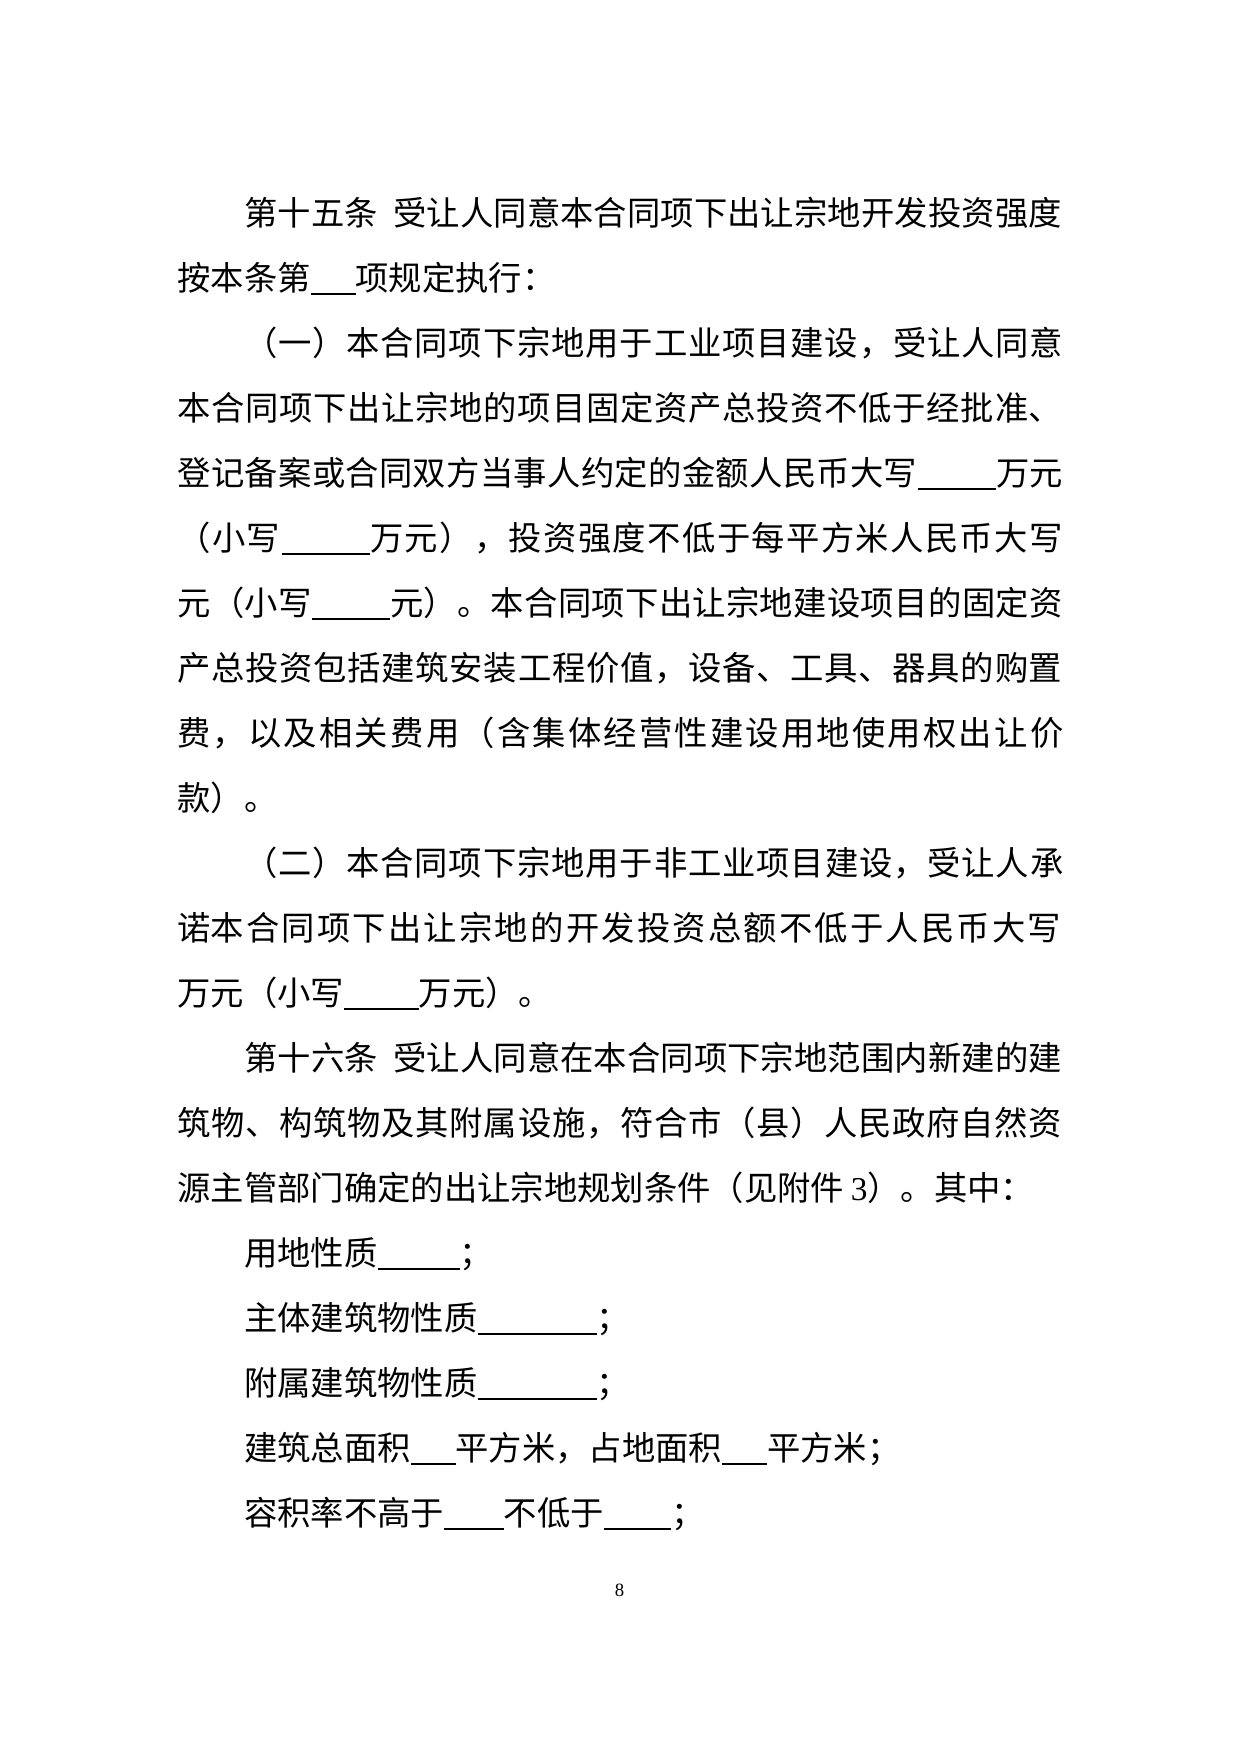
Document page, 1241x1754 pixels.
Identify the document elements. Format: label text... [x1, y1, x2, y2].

text 第十六条 受让人同意在本合同项下宗地范围内新建的建筑物、构筑物及其附属设施，符合市（县）人民政府自然资源主管部门确定的出让宗地规划条件（见附件3）。其中： [177, 1023, 1063, 1218]
text 建筑总面积 平方米，占地面积 平方米； [177, 1413, 1063, 1478]
text 附属建筑物性质 ； [177, 1348, 1063, 1413]
text （二）本合同项下宗地用于非工业项目建设，受让人承诺本合同项下出让宗地的开发投资总额不低于人民币大写 万元（小写 万元）。 [177, 828, 1063, 1023]
text 容积率不高于 不低于 ； [177, 1478, 1063, 1543]
text （一）本合同项下宗地用于工业项目建设，受让人同意本合同项下出让宗地的项目固定资产总投资不低于经批准、登记备案或合同双方当事人约定的金额人民币大写 万元（小写 万元），投资强度不低于每平方米人民币大写 元（小写 元）。本合同项下出让宗地建设项目的固定资产总投资包括建筑安装工程价值，设备、工具、器具的购置费，以及相关费用（含集体经营性建设用地使用权出让价款）。 [177, 308, 1063, 828]
text 用地性质 ； [177, 1218, 1063, 1283]
text 第十五条 受让人同意本合同项下出让宗地开发投资强度按本条第 项规定执行： [177, 178, 1063, 308]
text 主体建筑物性质 ； [177, 1283, 1063, 1348]
